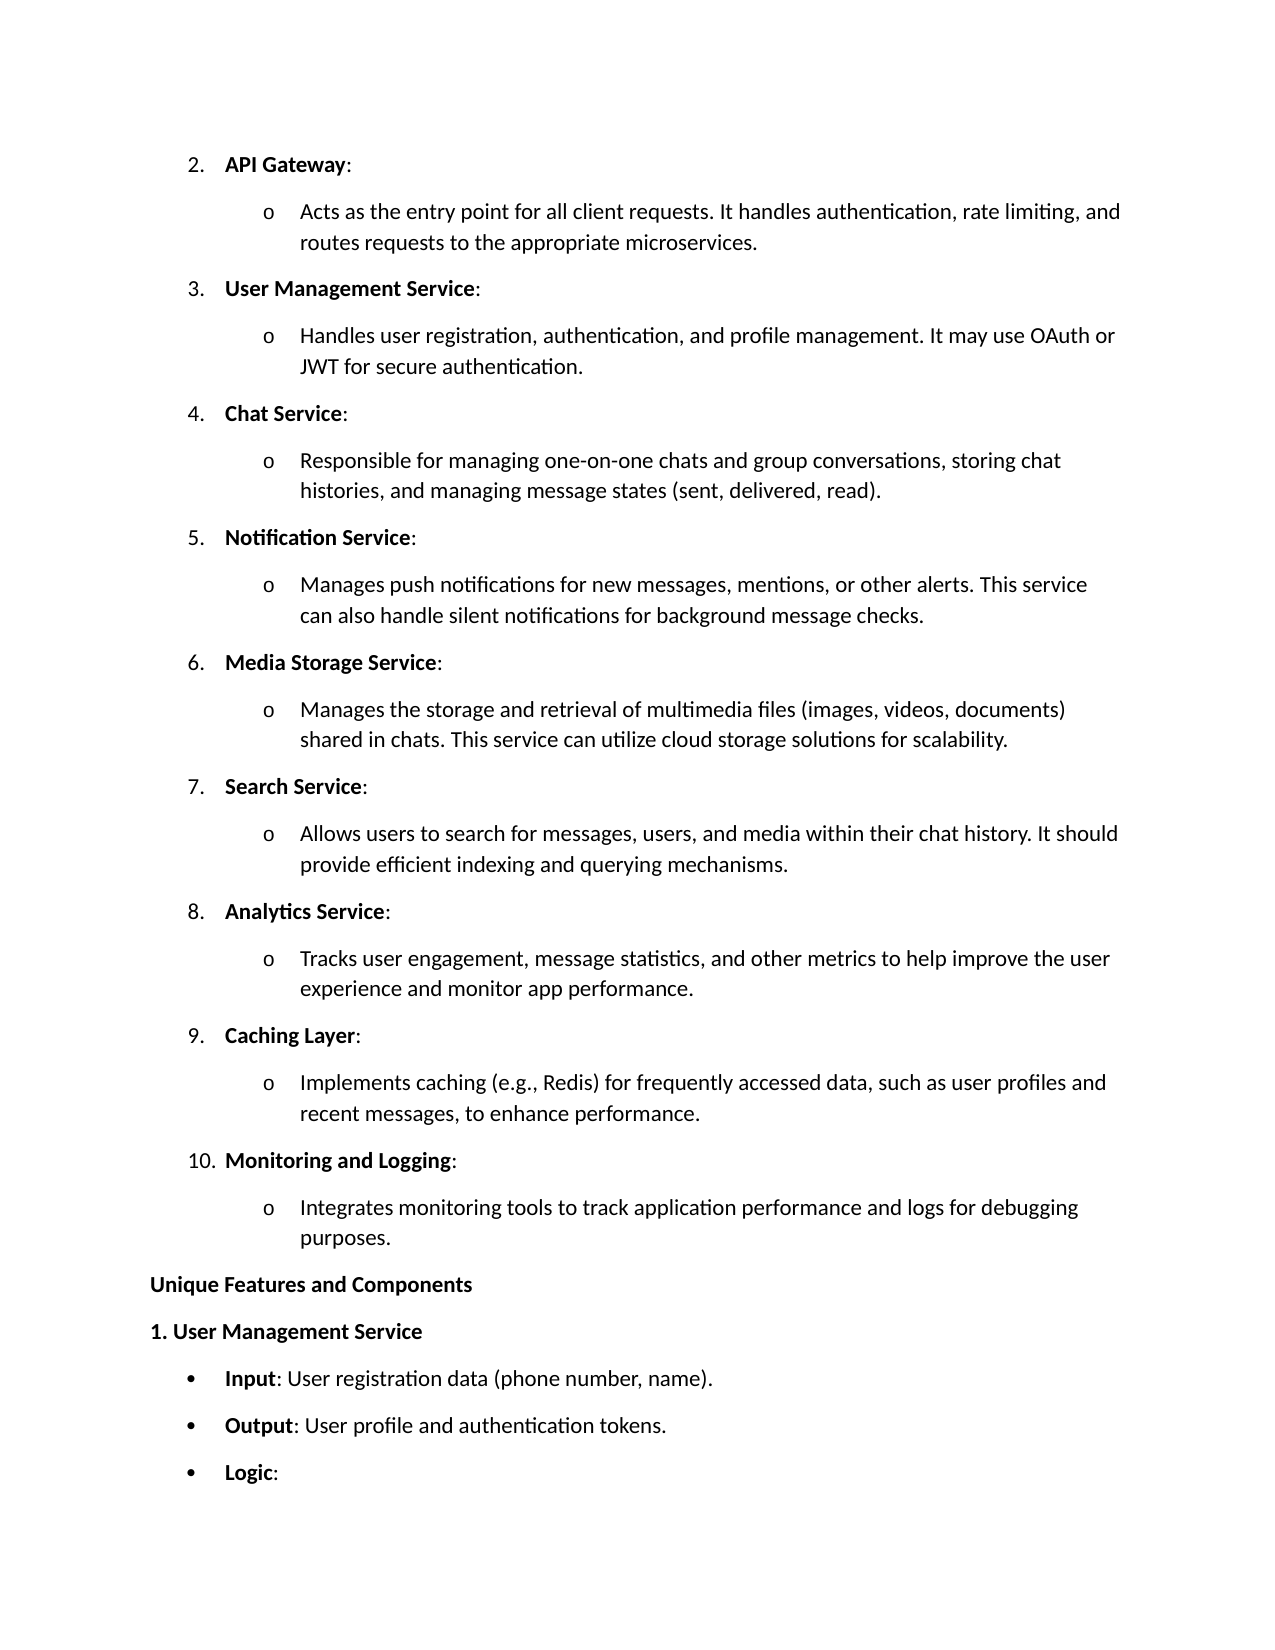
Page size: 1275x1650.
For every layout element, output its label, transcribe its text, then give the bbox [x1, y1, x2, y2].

list Media Storage Service: [187, 648, 1125, 676]
list Notification Service: [187, 523, 1125, 551]
text 1. User Management Service [150, 1317, 1125, 1345]
list Output: User profile and authentication tokens. [187, 1411, 1125, 1439]
list Input: User registration data (phone number, name). [187, 1364, 1125, 1392]
list Chat Service: [187, 399, 1125, 427]
list Tracks user engagement, message statistics, and other metrics to help improve the user experience and monitor app performance. [262, 944, 1125, 1002]
list Integrates monitoring tools to track application performance and logs for debugging purposes. [262, 1193, 1125, 1251]
list Manages push notifications for new messages, mentions, or other alerts. This service can also handle silent notifications for background message checks. [262, 570, 1125, 629]
list Search Service: [187, 772, 1125, 800]
list API Gateway: [187, 150, 1125, 178]
list Responsible for managing one-on-one chats and group conversations, storing chat histories, and managing message states (sent, delivered, read). [262, 446, 1125, 504]
list Allows users to search for messages, users, and media within their chat history. It should provide efficient indexing and querying mechanisms. [262, 819, 1125, 878]
text Unique Features and Components [150, 1270, 1125, 1298]
list Analytics Service: [187, 897, 1125, 925]
list User Management Service: [187, 274, 1125, 302]
list Acts as the entry point for all client requests. It handles authentication, rate limiting, and routes requests to the appropriate microservices. [262, 197, 1125, 256]
list Logic: [187, 1458, 1125, 1486]
list Manages the storage and retrieval of multimedia files (images, videos, documents) shared in chats. This service can utilize cloud storage solutions for scalability. [262, 695, 1125, 753]
list Handles user registration, authentication, and profile management. It may use OAuth or JWT for secure authentication. [262, 321, 1125, 380]
list Implements caching (e.g., Redis) for frequently accessed data, such as user profiles and recent messages, to enhance performance. [262, 1068, 1125, 1127]
list Monitoring and Logging: [187, 1146, 1125, 1174]
list Caching Layer: [187, 1021, 1125, 1049]
